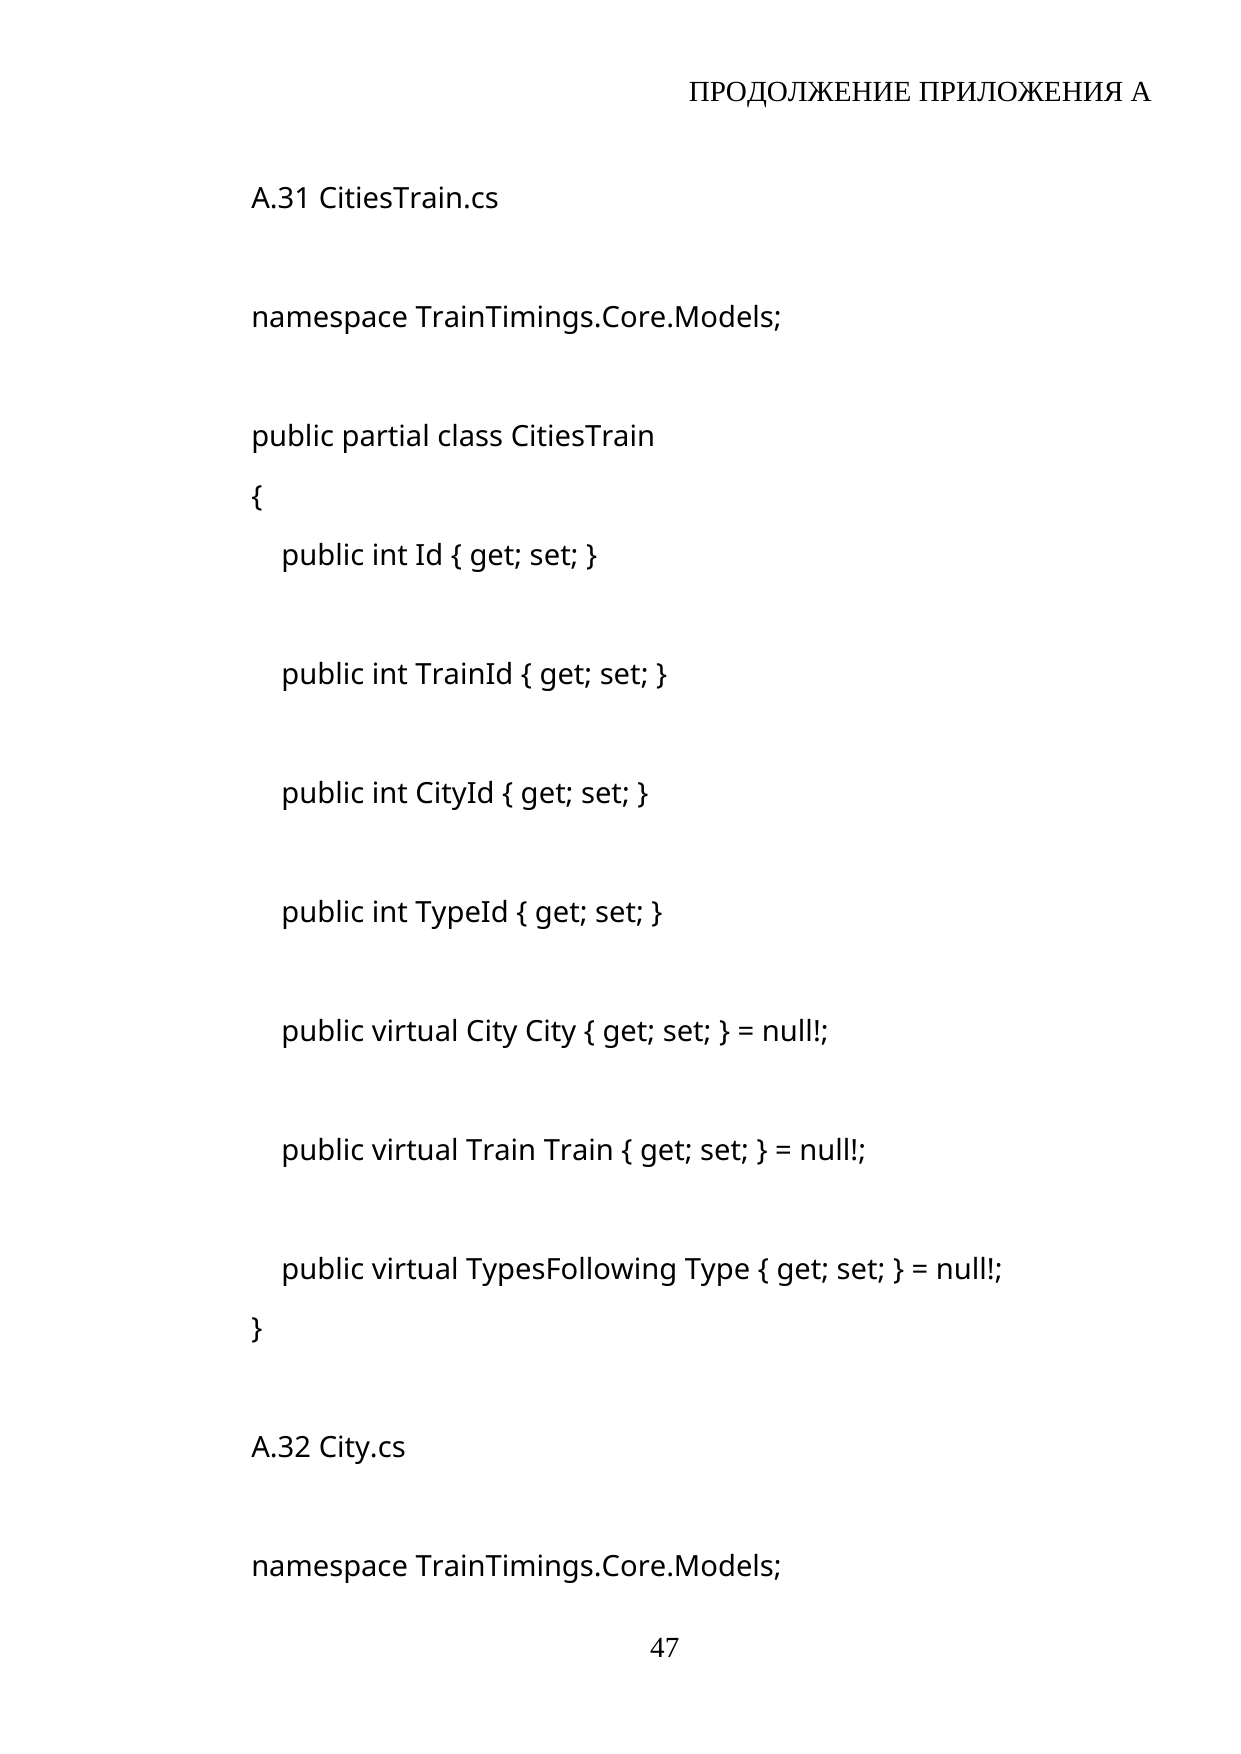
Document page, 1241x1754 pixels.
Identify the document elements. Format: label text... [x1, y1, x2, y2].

text } [177, 1308, 1152, 1347]
text { [177, 475, 1152, 515]
text public int Id { get; set; } [177, 534, 1152, 574]
text public virtual TypesFollowing Type { get; set; } = null!; [177, 1248, 1152, 1288]
list CitiesTrain.cs [177, 178, 1152, 217]
text namespace TrainTimings.Core.Models; [177, 1546, 1152, 1585]
text public int CityId { get; set; } [177, 772, 1152, 812]
text namespace TrainTimings.Core.Models; [177, 297, 1152, 336]
text public int TrainId { get; set; } [177, 653, 1152, 693]
text public partial class CitiesTrain [177, 416, 1152, 455]
list City.cs [177, 1427, 1152, 1466]
text public virtual City City { get; set; } = null!; [177, 1010, 1152, 1050]
text public int TypeId { get; set; } [177, 891, 1152, 931]
text public virtual Train Train { get; set; } = null!; [177, 1129, 1152, 1169]
